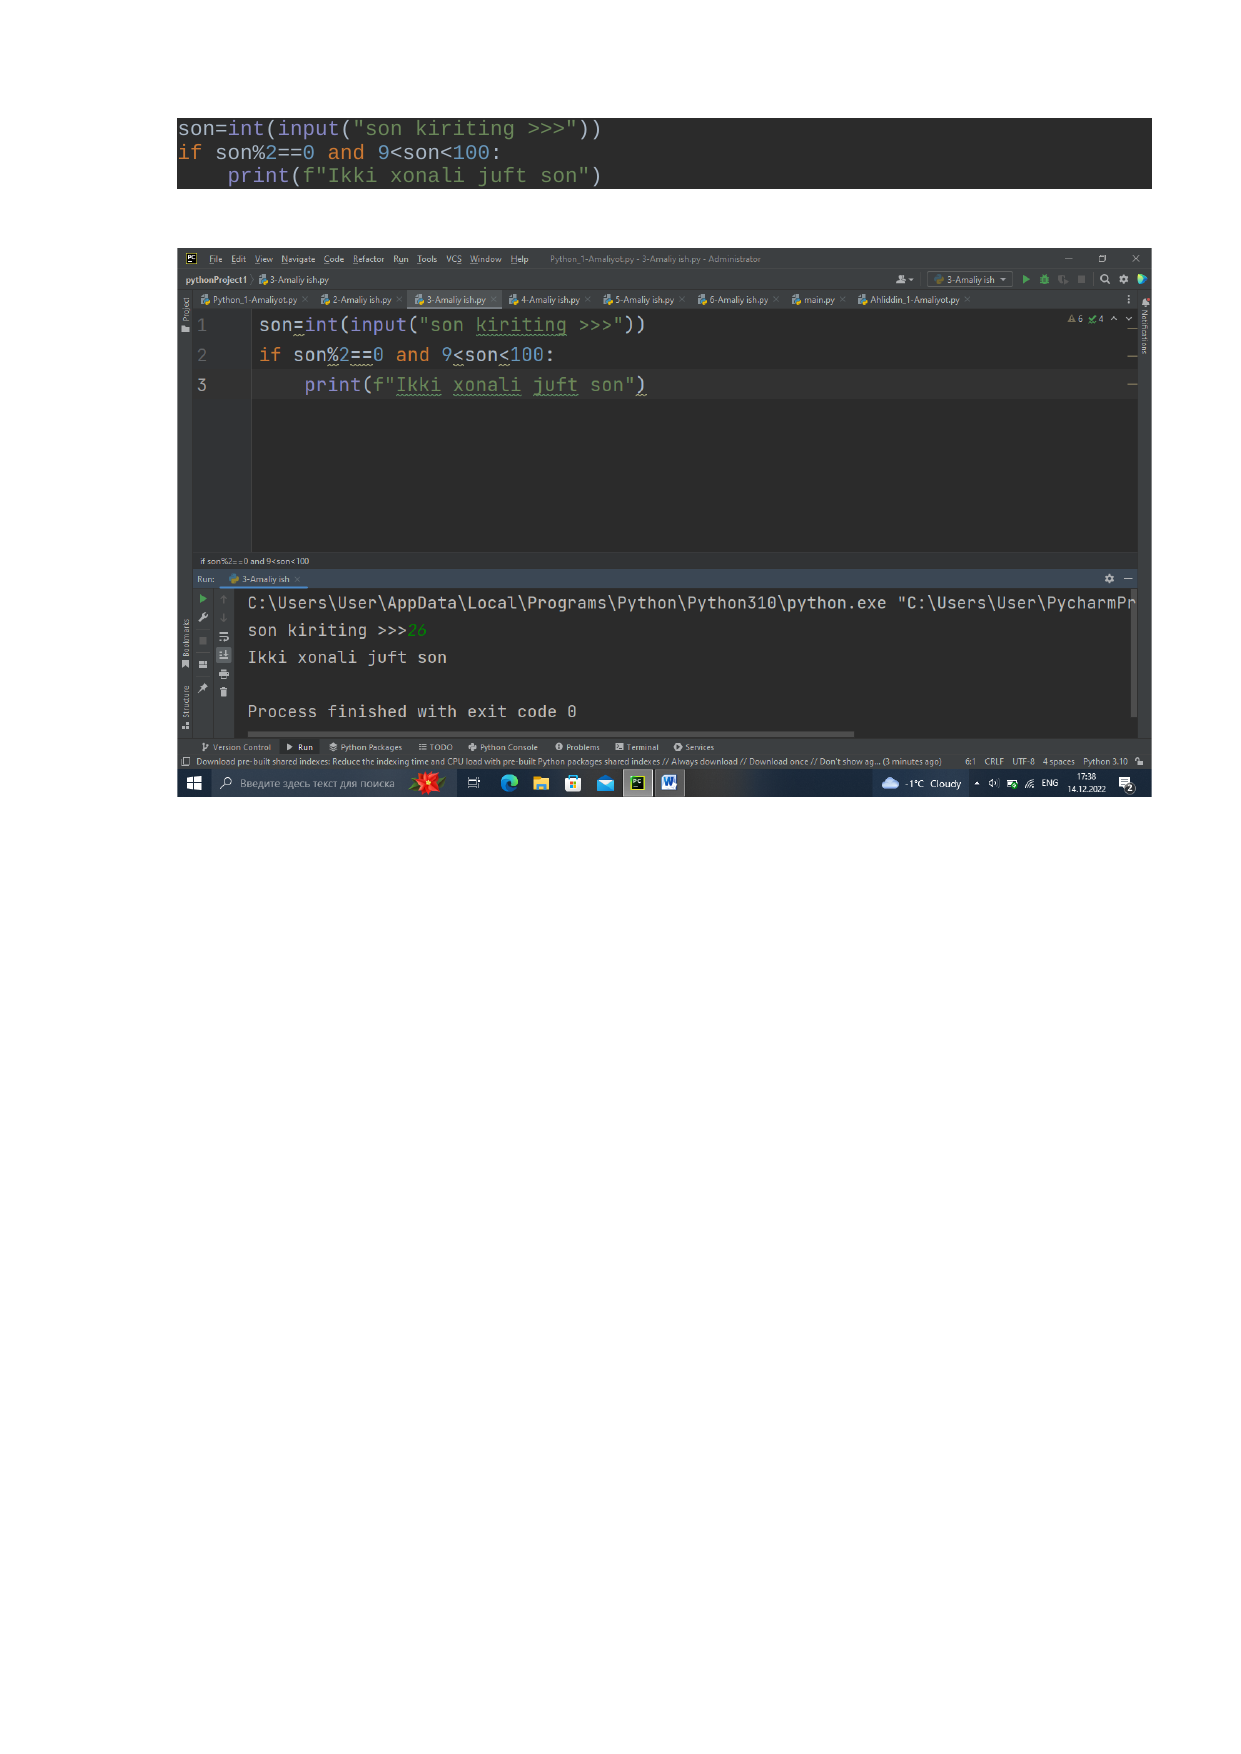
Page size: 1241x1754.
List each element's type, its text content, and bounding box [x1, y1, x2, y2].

text son=int(input("son kiriting >>>")) if son%2==0 and 9<son<100: print(f"Ikki xonali juft son") [177, 118, 1152, 189]
picture [177, 248, 1152, 797]
